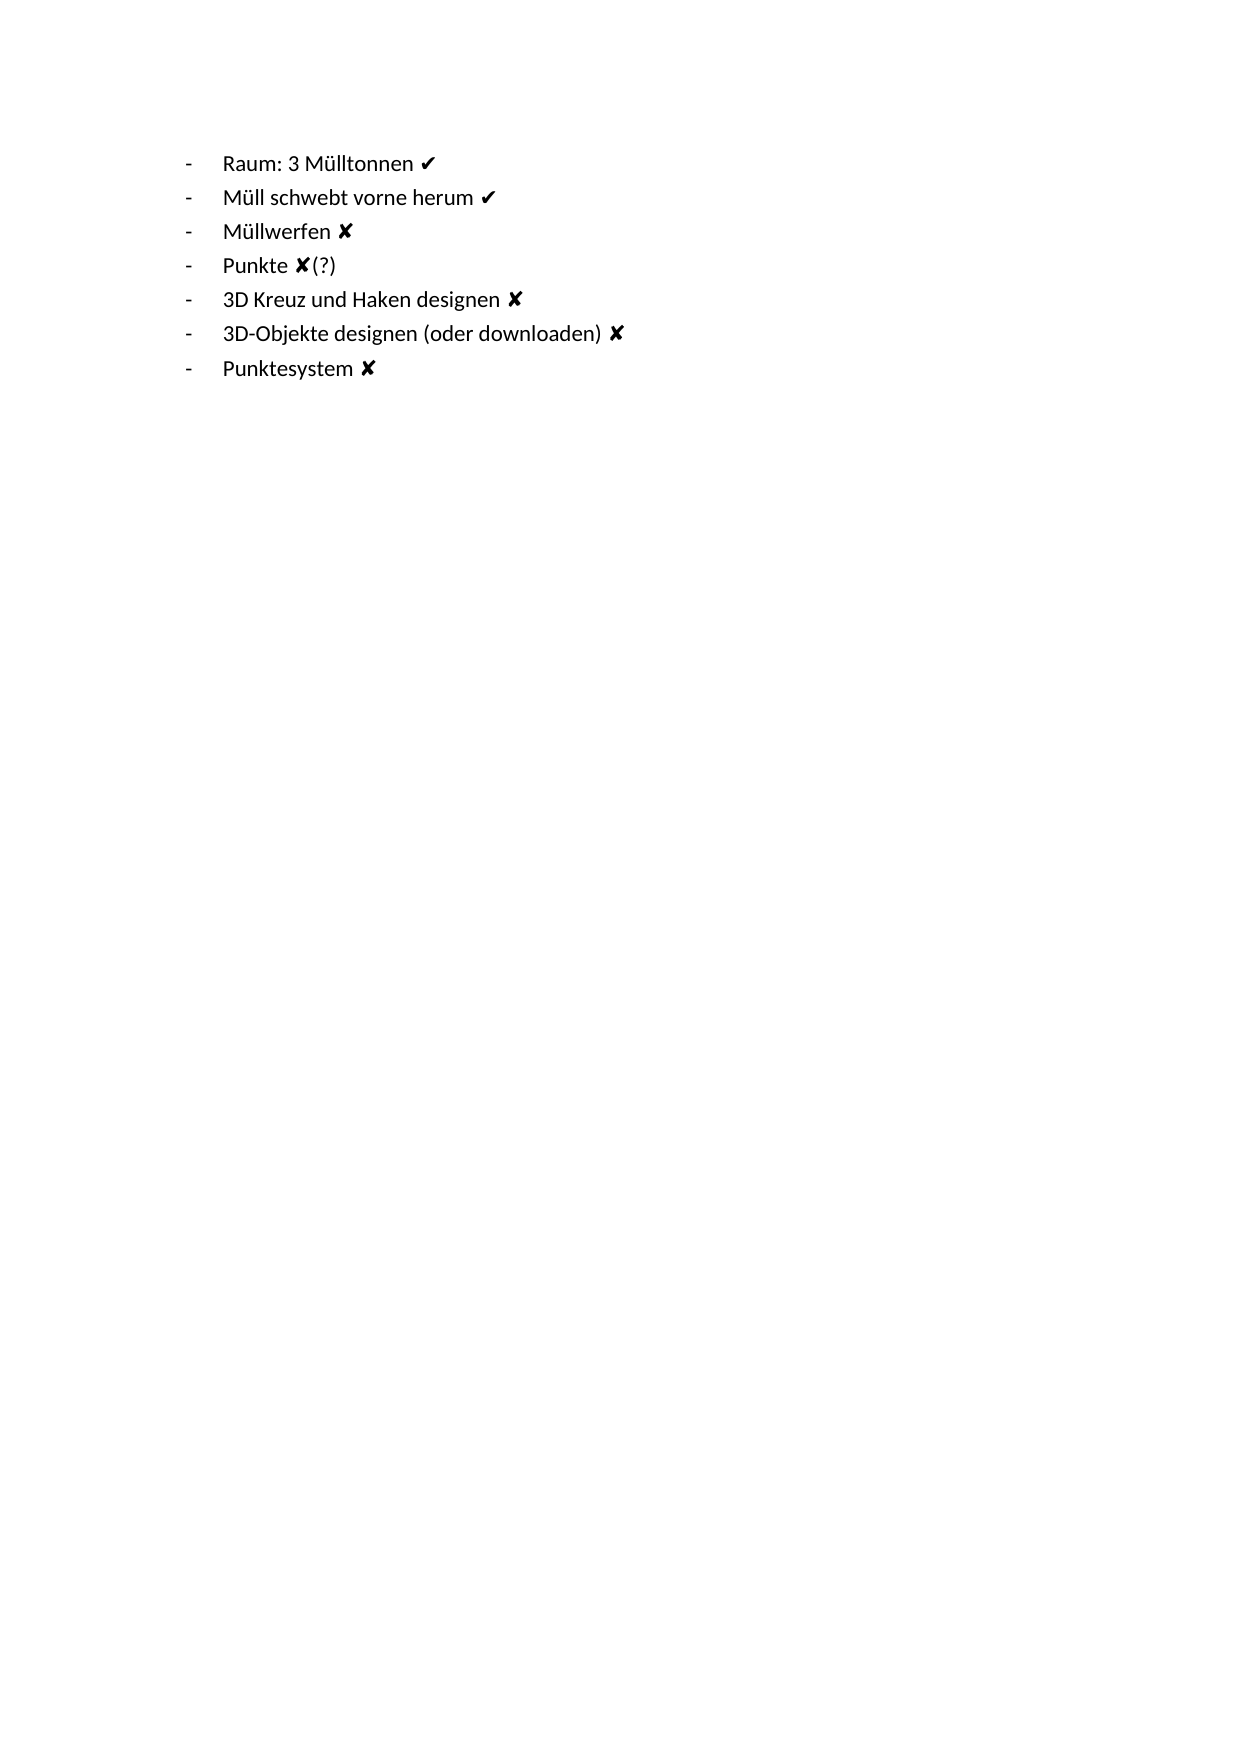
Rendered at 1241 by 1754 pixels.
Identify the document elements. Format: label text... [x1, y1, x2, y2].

list Punkte ✘(?) [185, 250, 1093, 280]
list 3D Kreuz und Haken designen ✘ [185, 284, 1093, 314]
list Müll schwebt vorne herum ✔ [185, 182, 1093, 212]
list Punktesystem ✘ [185, 353, 1093, 382]
list 3D-Objekte designen (oder downloaden) ✘ [185, 318, 1093, 348]
list Müllwerfen ✘ [185, 216, 1093, 246]
list Raum: 3 Mülltonnen ✔ [185, 148, 1093, 177]
